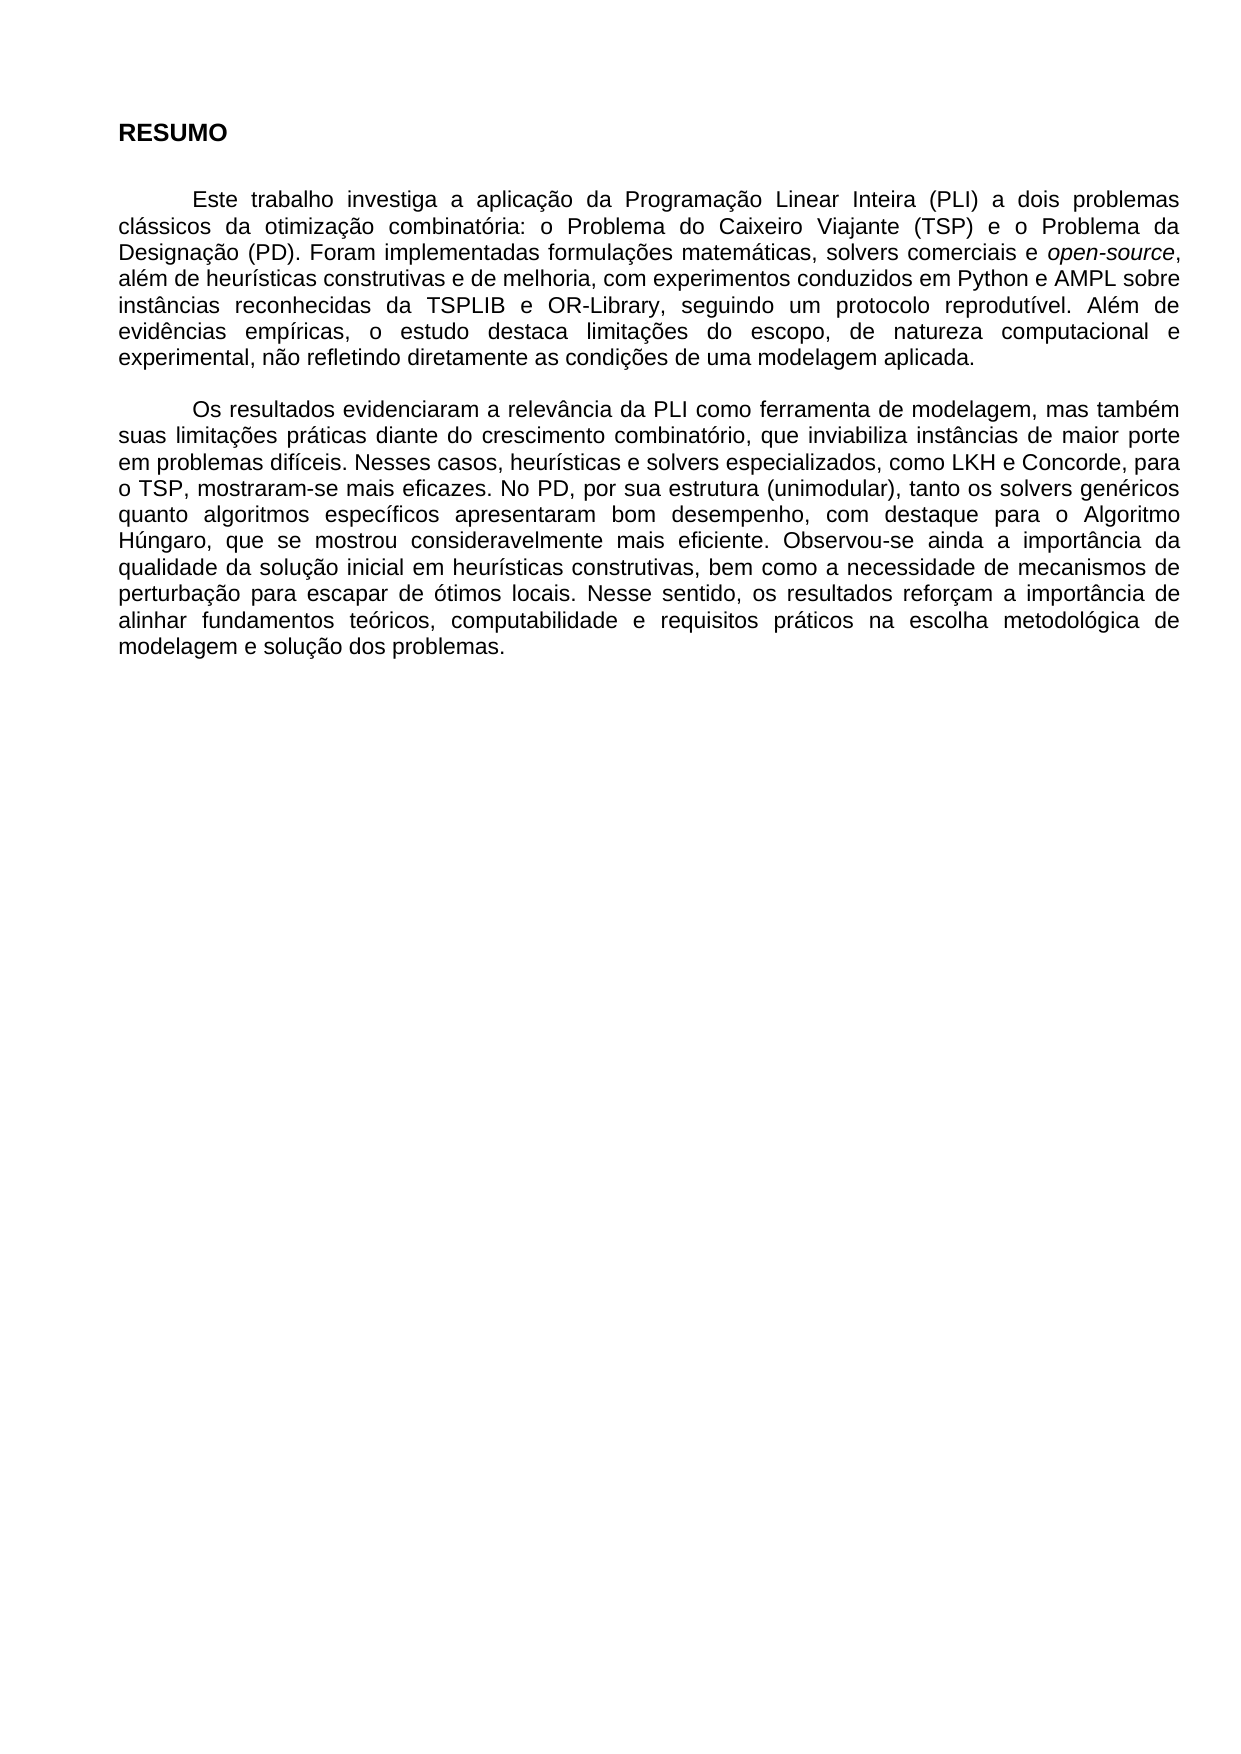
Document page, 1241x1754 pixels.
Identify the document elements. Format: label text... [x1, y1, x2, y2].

text Os resultados evidenciaram a relevância da PLI como ferramenta de modelagem, mas também suas limitações práticas diante do crescimento combinatório, que inviabiliza instâncias de maior porte em problemas difíceis. Nesses casos, heurísticas e solvers especializados, como LKH e Concorde, para o TSP, mostraram-se mais eficazes. No PD, por sua estrutura (unimodular), tanto os solvers genéricos quanto algoritmos específicos apresentaram bom desempenho, com destaque para o Algoritmo Húngaro, que se mostrou consideravelmente mais eficiente. Observou-se ainda a importância da qualidade da solução inicial em heurísticas construtivas, bem como a necessidade de mecanismos de perturbação para escapar de ótimos locais. Nesse sentido, os resultados reforçam a importância de alinhar fundamentos teóricos, computabilidade e requisitos práticos na escolha metodológica de modelagem e solução dos problemas. [118, 396, 1181, 659]
text Este trabalho investiga a aplicação da Programação Linear Inteira (PLI) a dois problemas clássicos da otimização combinatória: o Problema do Caixeiro Viajante (TSP) e o Problema da Designação (PD). Foram implementadas formulações matemáticas, solvers comerciais e open-source, além de heurísticas construtivas e de melhoria, com experimentos conduzidos em Python e AMPL sobre instâncias reconhecidas da TSPLIB e OR-Library, seguindo um protocolo reprodutível. Além de evidências empíricas, o estudo destaca limitações do escopo, de natureza computacional e experimental, não refletindo diretamente as condições de uma modelagem aplicada. [118, 186, 1181, 371]
subtitle RESUMO [118, 118, 1181, 147]
